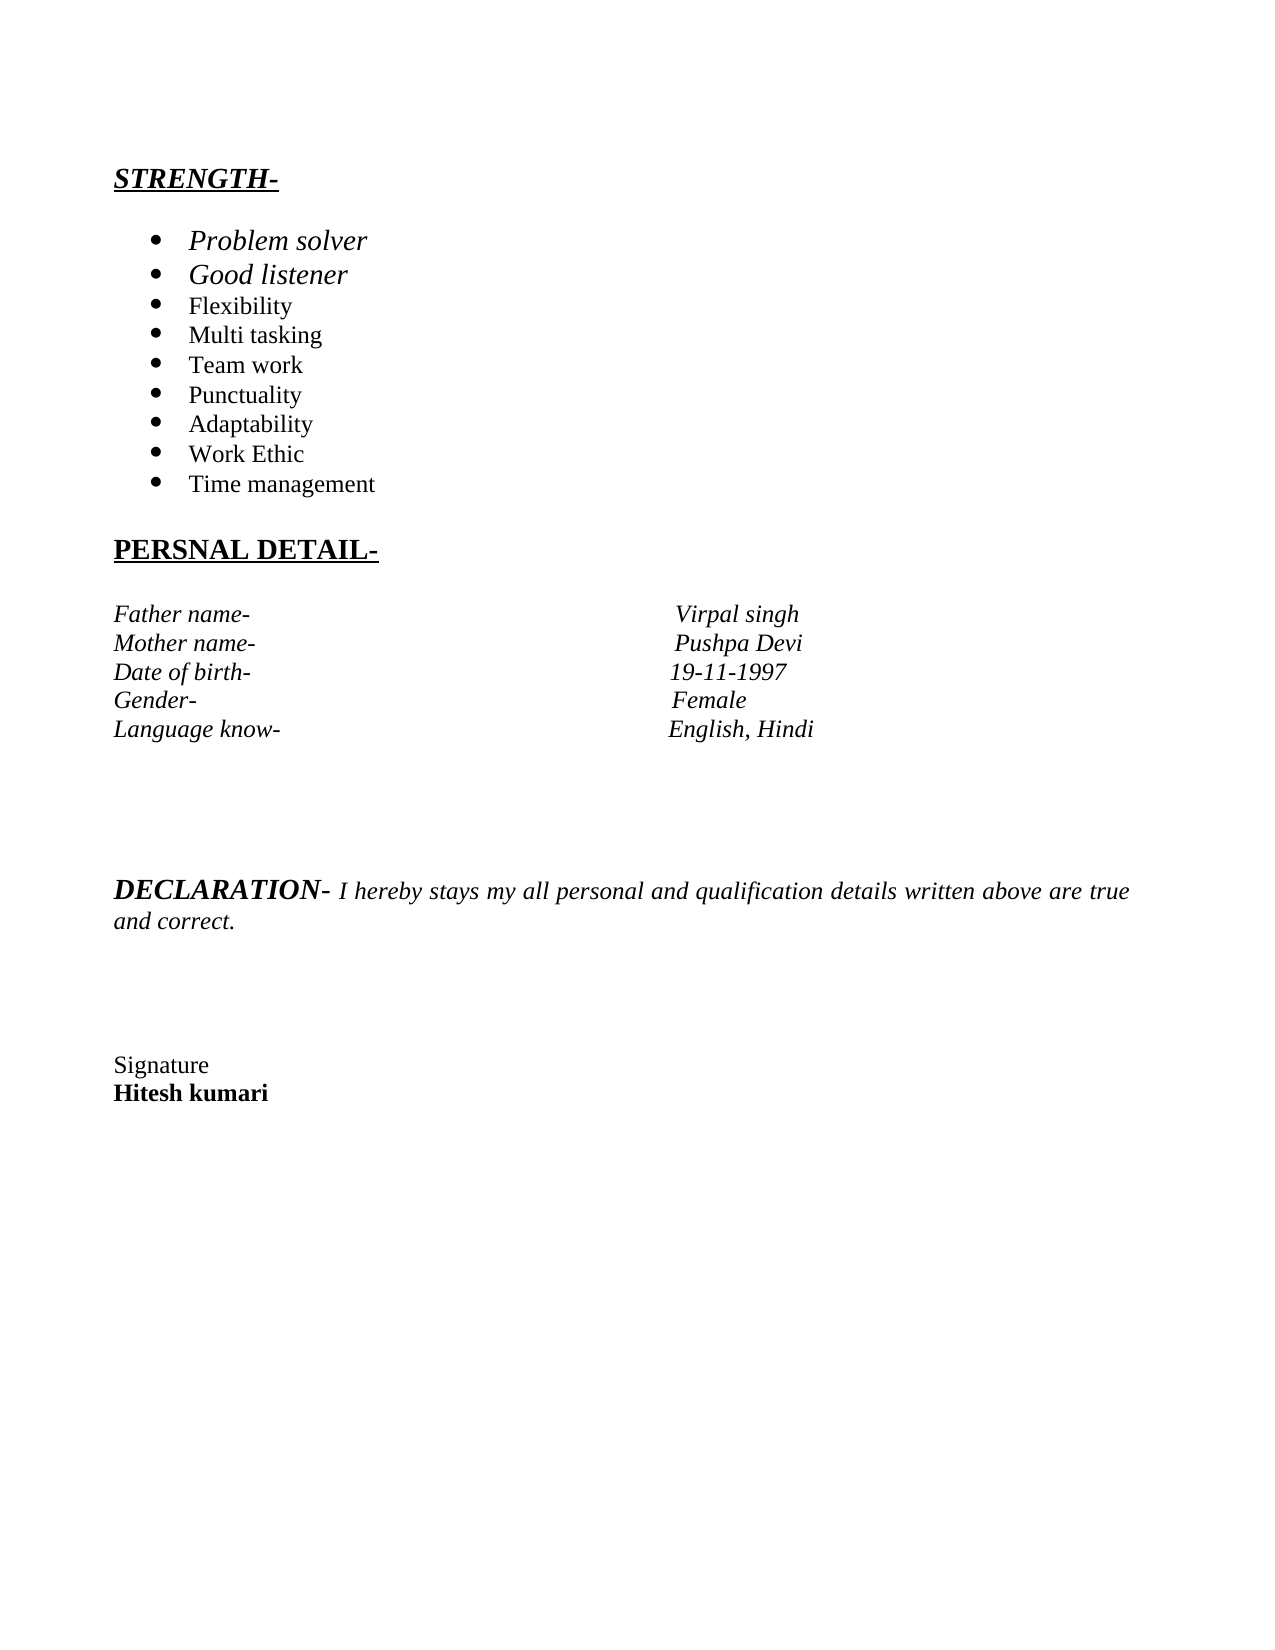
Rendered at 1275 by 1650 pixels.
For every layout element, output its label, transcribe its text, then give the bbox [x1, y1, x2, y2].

list Good listener [151, 257, 1131, 291]
text Date of birth- 19-11-1997 [113, 657, 1131, 686]
text PERSNAL DETAIL- [113, 532, 1131, 566]
list Work Ethic [151, 439, 1131, 469]
list Adaptability [151, 409, 1131, 439]
text Signature [113, 1050, 1131, 1078]
list Multi tasking [151, 321, 1131, 350]
text STRENGTH- [113, 161, 1131, 195]
text Mother name- Pushpa Devi [113, 628, 1131, 657]
list Flexibility [151, 291, 1131, 321]
list Team work [151, 350, 1131, 380]
list Time management [151, 469, 1131, 499]
text Hitesh kumari [113, 1078, 1131, 1107]
text Father name- Virpal singh [113, 599, 1131, 628]
list Problem solver [151, 223, 1131, 257]
list Punctuality [151, 380, 1131, 409]
text Gender- Female [113, 686, 1131, 714]
text Language know- English, Hindi [113, 714, 1131, 743]
text DECLARATION- I hereby stays my all personal and qualification details written above are true and correct. [113, 872, 1131, 935]
